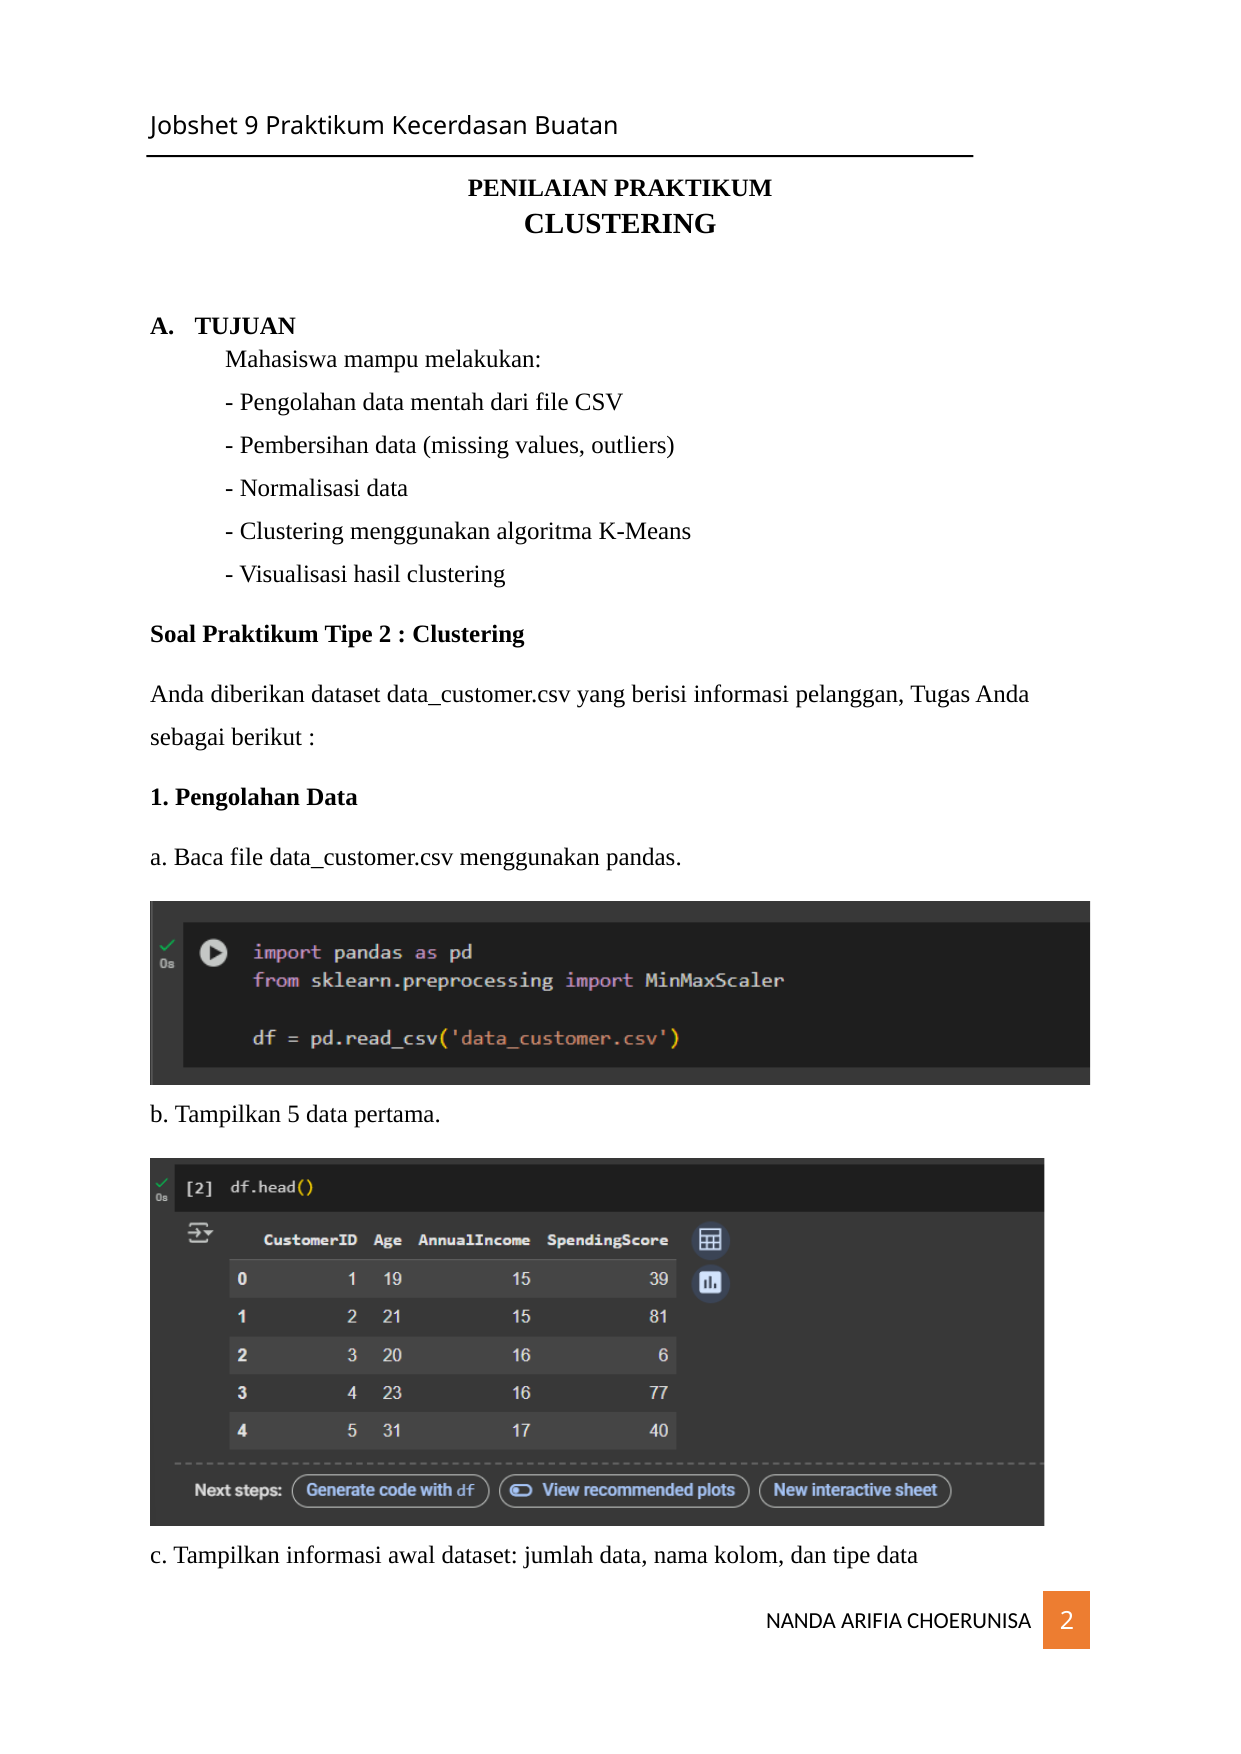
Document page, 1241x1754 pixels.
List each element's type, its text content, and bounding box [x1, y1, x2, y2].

list Mahasiswa mampu melakukan: - Pengolahan data mentah dari file CSV - Pembersihan data (missing values, outliers) - Normalisasi data - Clustering menggunakan algoritma K-Means - Visualisasi hasil clustering [225, 344, 1090, 588]
text CLUSTERING [150, 206, 1090, 240]
picture [150, 901, 1091, 1085]
text 1. Pengolahan Data [150, 782, 1090, 811]
text b. Tampilkan 5 data pertama. [150, 1085, 1090, 1127]
picture [150, 1158, 1045, 1526]
text Soal Praktikum Tipe 2 : Clustering [150, 619, 1090, 648]
text Anda diberikan dataset data_customer.csv yang berisi informasi pelanggan, Tugas Anda sebagai berikut : [150, 679, 1090, 751]
text PENILAIAN PRAKTIKUM [150, 173, 1090, 202]
list TUJUAN [150, 311, 1090, 339]
text a. Baca file data_customer.csv menggunakan pandas. [150, 842, 1090, 871]
